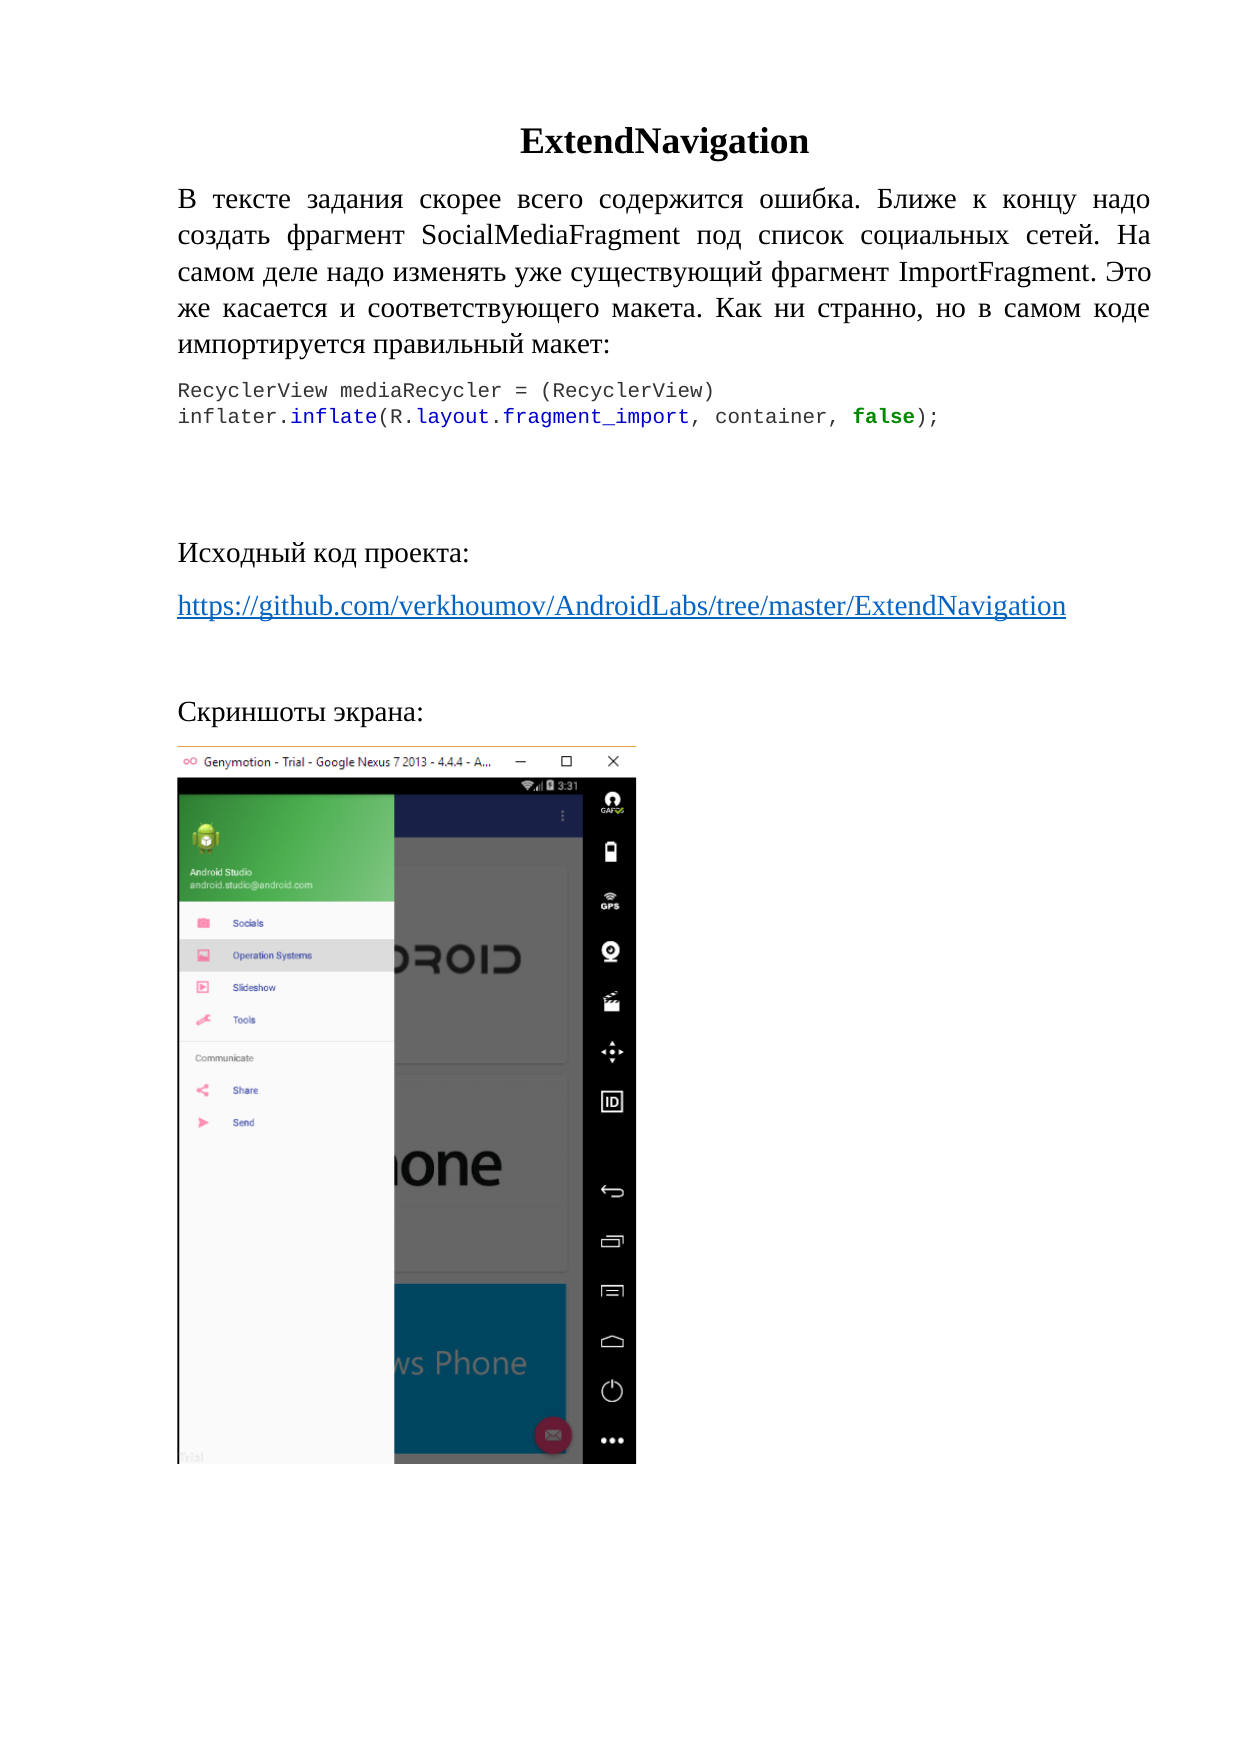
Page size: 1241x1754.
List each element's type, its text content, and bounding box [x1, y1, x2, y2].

text Исходный код проекта: [177, 535, 1152, 569]
text Скриншоты экрана: [177, 694, 1152, 727]
picture [177, 746, 637, 1464]
text RecyclerView mediaRecycler = (RecyclerView) inflater.inflate(R.layout.fragment_import, container, false); [177, 379, 1152, 429]
text https://github.com/verkhoumov/AndroidLabs/tree/master/ExtendNavigation [177, 588, 1152, 622]
text ExtendNavigation [177, 118, 1152, 161]
text В тексте задания скорее всего содержится ошибка. Ближе к концу надо создать фрагмент SocialMediaFragment под список социальных сетей. На самом деле надо изменять уже существующий фрагмент ImportFragment. Это же касается и соответствующего макета. Как ни странно, но в самом коде импортируется правильный макет: [177, 181, 1152, 359]
